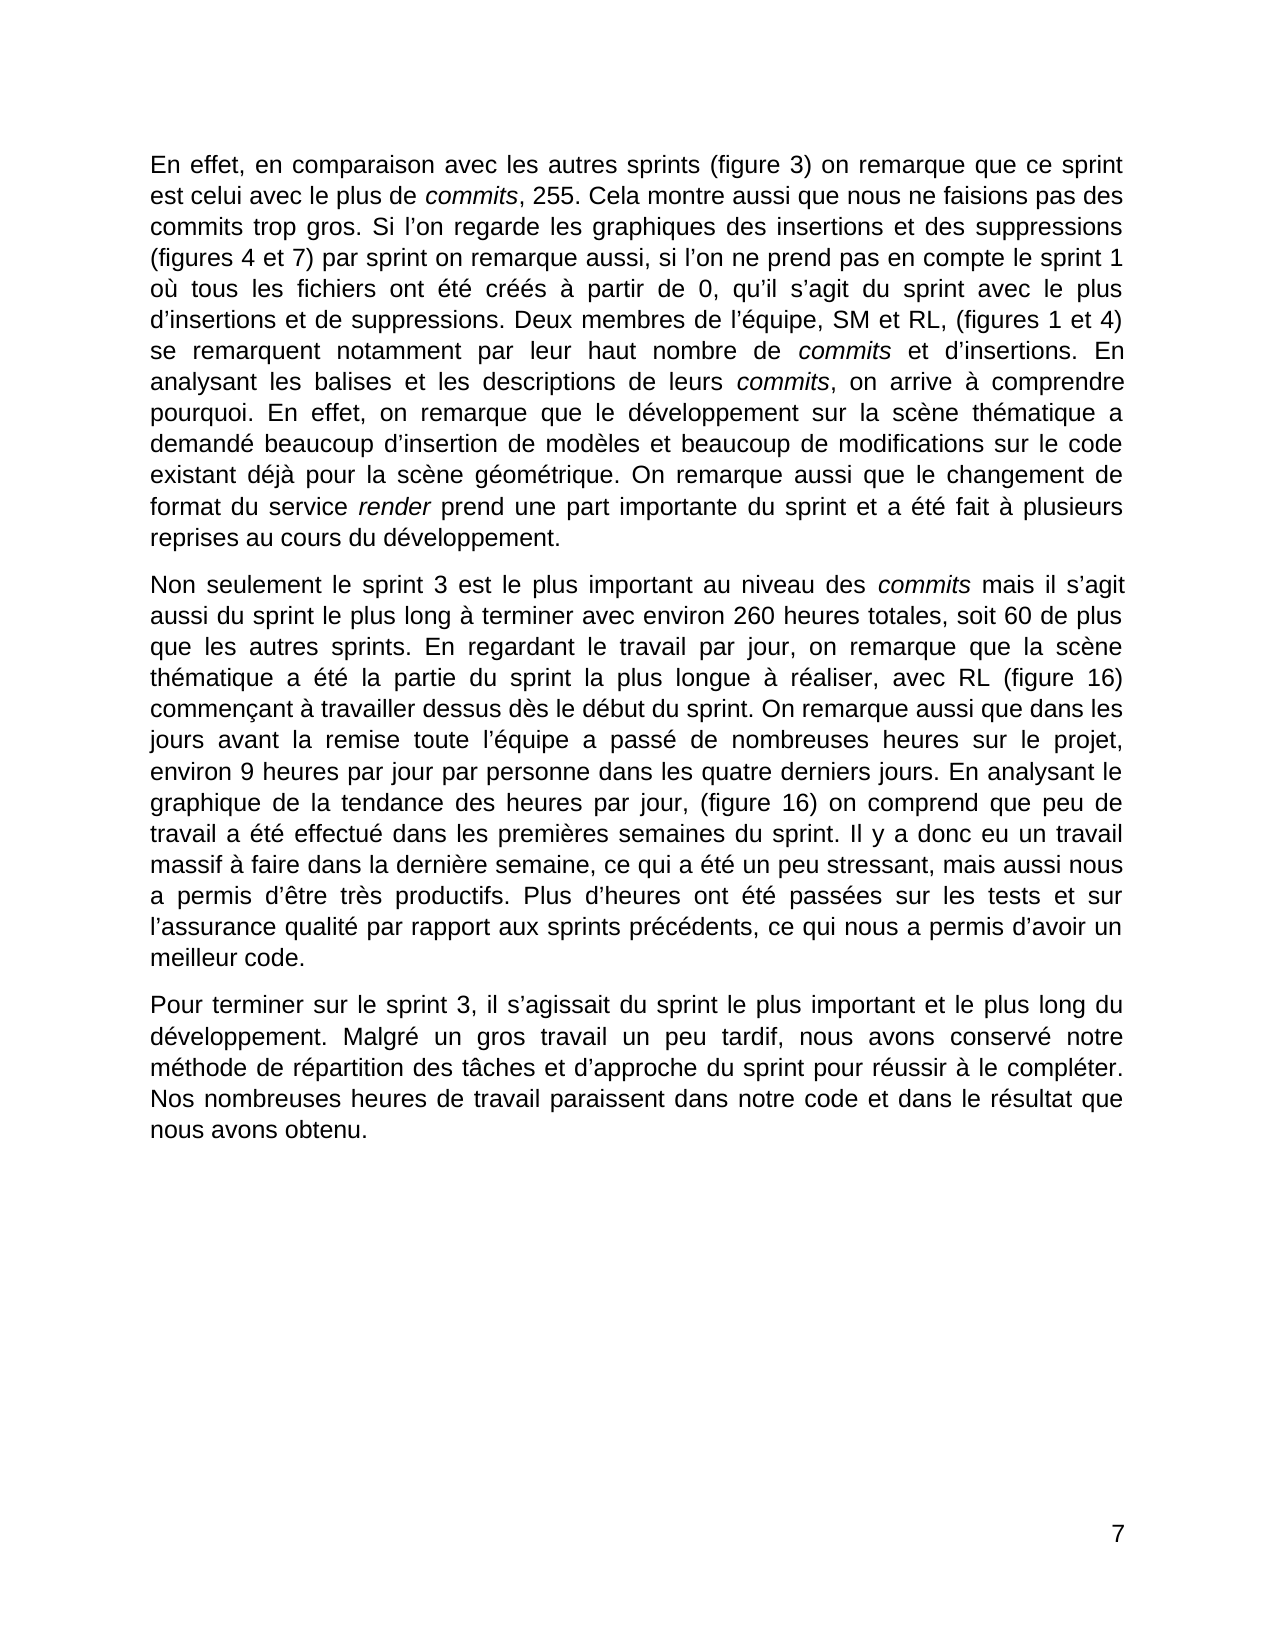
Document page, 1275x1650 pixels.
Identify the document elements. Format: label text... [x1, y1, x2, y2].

text Non seulement le sprint 3 est le plus important au niveau des commits mais il s’agit aussi du sprint le plus long à terminer avec environ 260 heures totales, soit 60 de plus que les autres sprints. En regardant le travail par jour, on remarque que la scène thématique a été la partie du sprint la plus longue à réaliser, avec RL (figure 16) commençant à travailler dessus dès le début du sprint. On remarque aussi que dans les jours avant la remise toute l’équipe a passé de nombreuses heures sur le projet, environ 9 heures par jour par personne dans les quatre derniers jours. En analysant le graphique de la tendance des heures par jour, (figure 16) on comprend que peu de travail a été effectué dans les premières semaines du sprint. Il y a donc eu un travail massif à faire dans la dernière semaine, ce qui a été un peu stressant, mais aussi nous a permis d’être très productifs. Plus d’heures ont été passées sur les tests et sur l’assurance qualité par rapport aux sprints précédents, ce qui nous a permis d’avoir un meilleur code. [150, 570, 1125, 971]
text Pour terminer sur le sprint 3, il s’agissait du sprint le plus important et le plus long du développement. Malgré un gros travail un peu tardif, nous avons conservé notre méthode de répartition des tâches et d’approche du sprint pour réussir à le compléter. Nos nombreuses heures de travail paraissent dans notre code et dans le résultat que nous avons obtenu. [150, 990, 1125, 1143]
text En effet, en comparaison avec les autres sprints (figure 3) on remarque que ce sprint est celui avec le plus de commits, 255. Cela montre aussi que nous ne faisions pas des commits trop gros. Si l’on regarde les graphiques des insertions et des suppressions (figures 4 et 7) par sprint on remarque aussi, si l’on ne prend pas en compte le sprint 1 où tous les fichiers ont été créés à partir de 0, qu’il s’agit du sprint avec le plus d’insertions et de suppressions. Deux membres de l’équipe, SM et RL, (figures 1 et 4) se remarquent notamment par leur haut nombre de commits et d’insertions. En analysant les balises et les descriptions de leurs commits, on arrive à comprendre pourquoi. En effet, on remarque que le développement sur la scène thématique a demandé beaucoup d’insertion de modèles et beaucoup de modifications sur le code existant déjà pour la scène géométrique. On remarque aussi que le changement de format du service render prend une part importante du sprint et a été fait à plusieurs reprises au cours du développement. [150, 150, 1125, 551]
